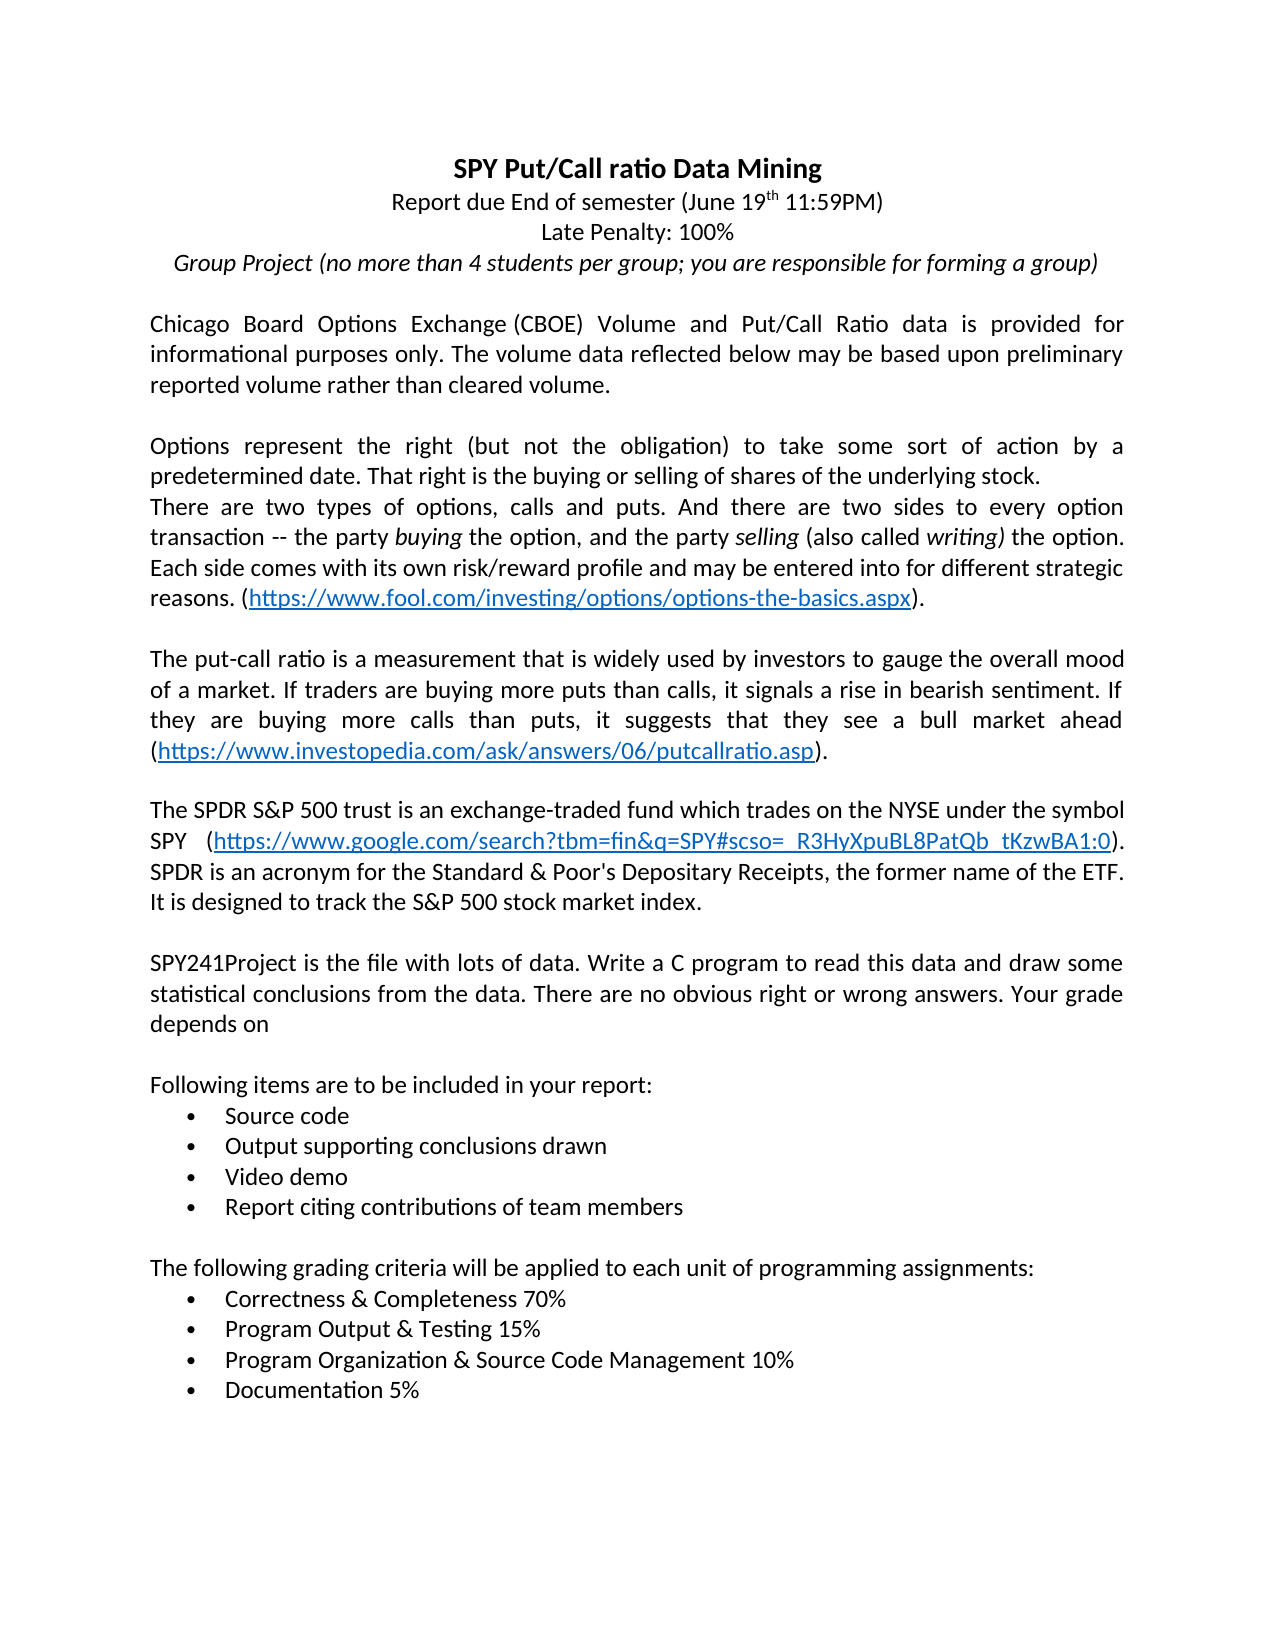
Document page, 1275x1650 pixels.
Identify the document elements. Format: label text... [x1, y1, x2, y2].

text Following items are to be included in your report: [150, 1069, 1125, 1100]
text The put-call ratio is a measurement that is widely used by investors to gauge the overall mood of a market. If traders are buying more puts than calls, it signals a rise in bearish sentiment. If they are buying more calls than puts, it suggests that they see a bull market ahead (https://www.investopedia.com/ask/answers/06/putcallratio.asp). [150, 643, 1125, 766]
text Late Penalty: 100% [150, 216, 1125, 247]
list Source code [187, 1100, 1125, 1130]
list Report citing contributions of team members [187, 1191, 1125, 1222]
list Video demo [187, 1161, 1125, 1191]
list Documentation 5% [187, 1374, 1125, 1405]
text Group Project (no more than 4 students per group; you are responsible for forming a group) [150, 247, 1125, 277]
text Options represent the right (but not the obligation) to take some sort of action by a predetermined date. That right is the buying or selling of shares of the underlying stock. [150, 430, 1125, 491]
text The following grading criteria will be applied to each unit of programming assignments: [150, 1252, 1125, 1283]
text There are two types of options, calls and puts. And there are two sides to every option transaction -- the party buying the option, and the party selling (also called writing) the option. Each side comes with its own risk/reward profile and may be entered into for different strategic reasons. (https://www.fool.com/investing/options/options-the-basics.aspx). [150, 491, 1125, 613]
list Output supporting conclusions drawn [187, 1130, 1125, 1161]
text SPY241Project is the file with lots of data. Write a C program to read this data and draw some statistical conclusions from the data. There are no obvious right or wrong answers. Your grade depends on [150, 947, 1125, 1039]
text Report due End of semester (June 19th 11:59PM) [150, 186, 1125, 216]
list Program Organization & Source Code Management 10% [187, 1344, 1125, 1374]
list Program Output & Testing 15% [187, 1313, 1125, 1344]
text SPY Put/Call ratio Data Mining [150, 150, 1125, 186]
text The SPDR S&P 500 trust is an exchange-traded fund which trades on the NYSE under the symbol SPY (https://www.google.com/search?tbm=fin&q=SPY#scso=_R3HyXpuBL8PatQb_tKzwBA1:0). SPDR is an acronym for the Standard & Poor's Depositary Receipts, the former name of the ETF. It is designed to track the S&P 500 stock market index. [150, 795, 1125, 917]
list Correctness & Completeness 70% [187, 1283, 1125, 1313]
text Chicago Board Options Exchange (CBOE) Volume and Put/Call Ratio data is provided for informational purposes only. The volume data reflected below may be based upon preliminary reported volume rather than cleared volume. [150, 308, 1125, 399]
